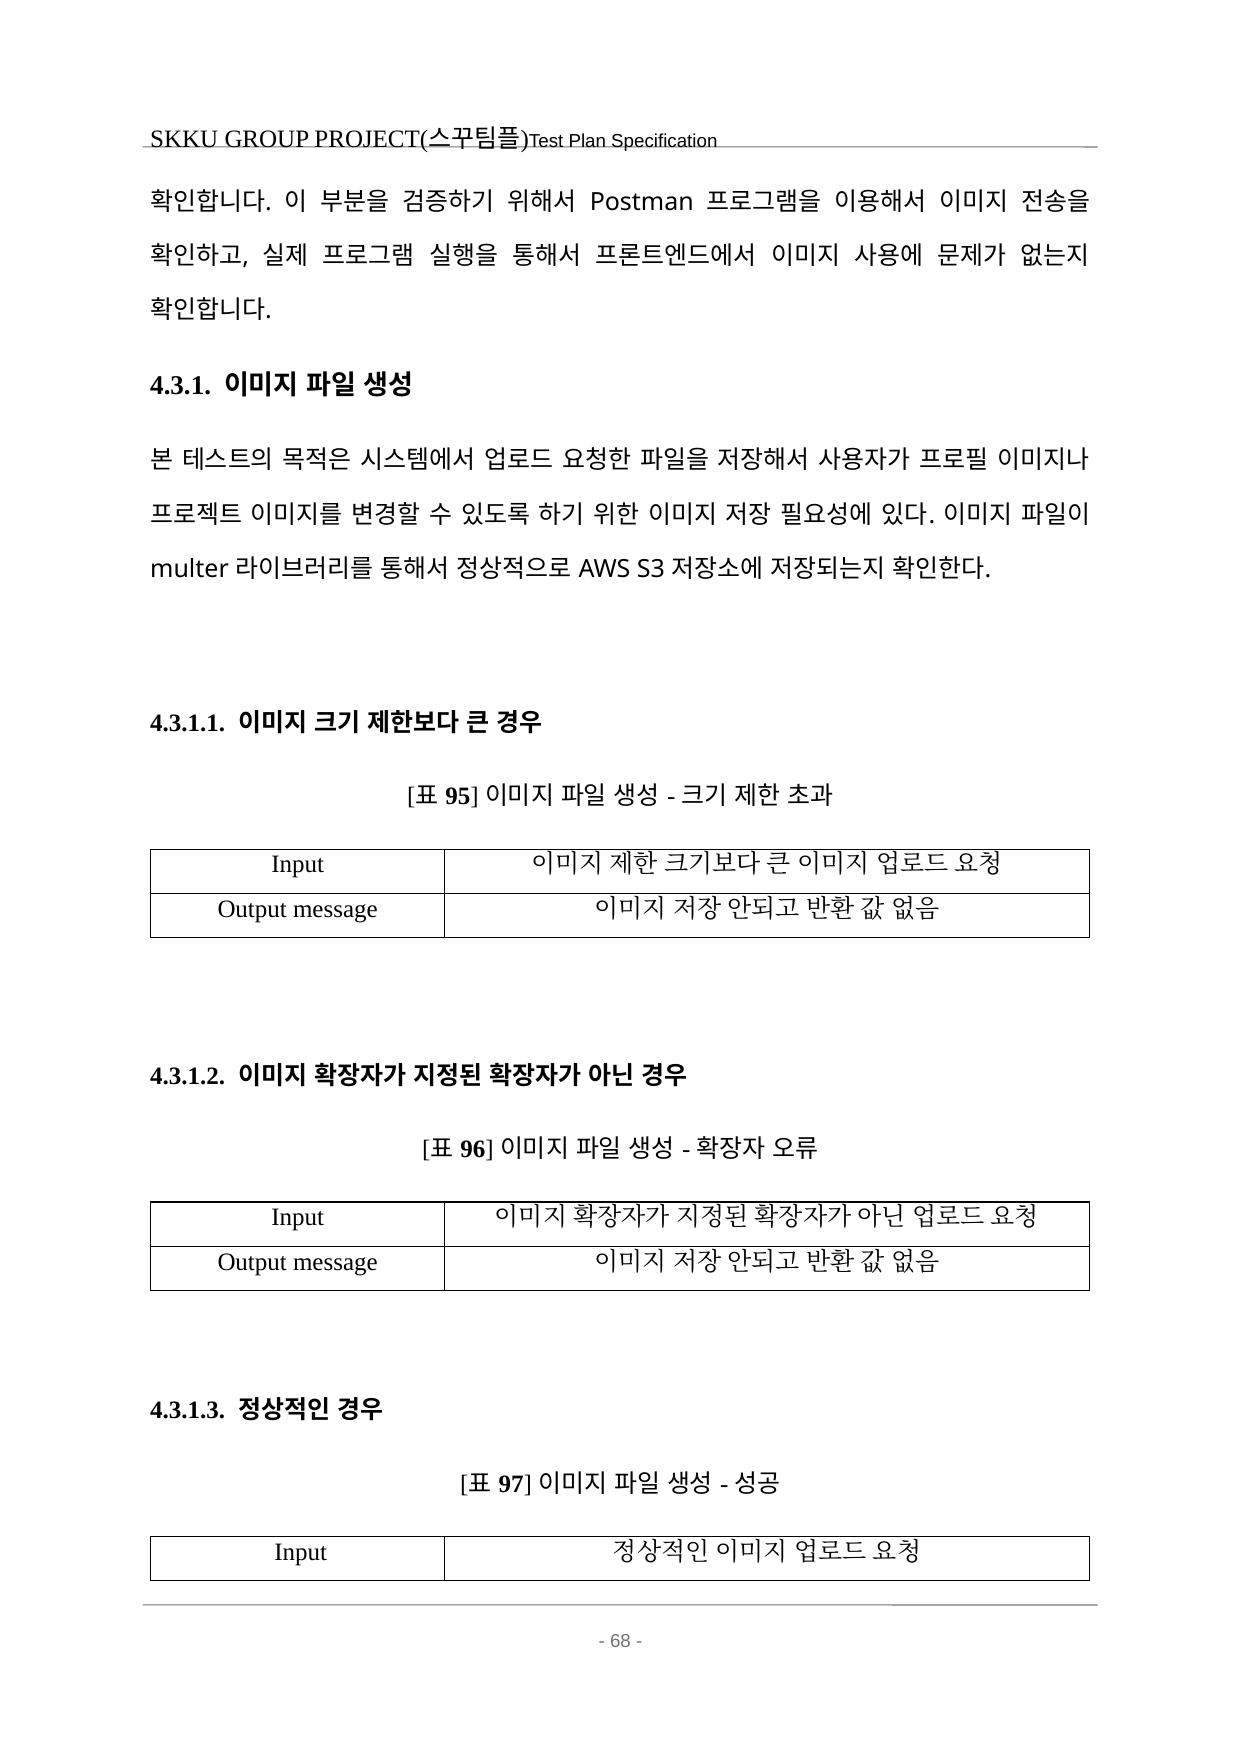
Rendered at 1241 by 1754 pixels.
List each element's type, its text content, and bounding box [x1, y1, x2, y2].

table_header 이미지 확장자가 지정된 확장자가 아닌 업로드 요청 [445, 1203, 1089, 1246]
table_header Input [151, 850, 444, 893]
text [표 96] 이미지 파일 생성 - 확장자 오류 [150, 1128, 1090, 1164]
table_cell 이미지 저장 안되고 반환 값 없음 [445, 1247, 1089, 1289]
table_header 이미지 제한 크기보다 큰 이미지 업로드 요청 [445, 850, 1089, 893]
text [150, 181, 1090, 326]
table_header Input [151, 1203, 444, 1246]
table_cell Output message [151, 894, 444, 937]
table_header Input [151, 1537, 444, 1580]
text [표 97] 이미지 파일 생성 - 성공 [150, 1463, 1090, 1499]
text 본 테스트의 목적은 시스템에서 업로드 요청한 파일을 저장해서 사용자가 프로필 이미지나 프로젝트 이미지를 변경할 수 있도록 하기 위한 이미지 저장 필요성에 있다. 이미지 파일이 multer 라이브러리를 통해서 정상적으로 AWS S3 저장소에 저장되는지 확인한다. [150, 440, 1090, 585]
table_header 정상적인 이미지 업로드 요청 [445, 1537, 1089, 1580]
text 이미지 크기 제한보다 큰 경우 [150, 702, 1090, 738]
list 이미지 파일 생성 [150, 363, 1090, 402]
text 정상적인 경우 [150, 1390, 1090, 1426]
text [표 95] 이미지 파일 생성 - 크기 제한 초과 [150, 775, 1090, 812]
table_cell 이미지 저장 안되고 반환 값 없음 [445, 894, 1089, 937]
text 이미지 확장자가 지정된 확장자가 아닌 경우 [150, 1055, 1090, 1091]
table_cell Output message [151, 1247, 444, 1289]
